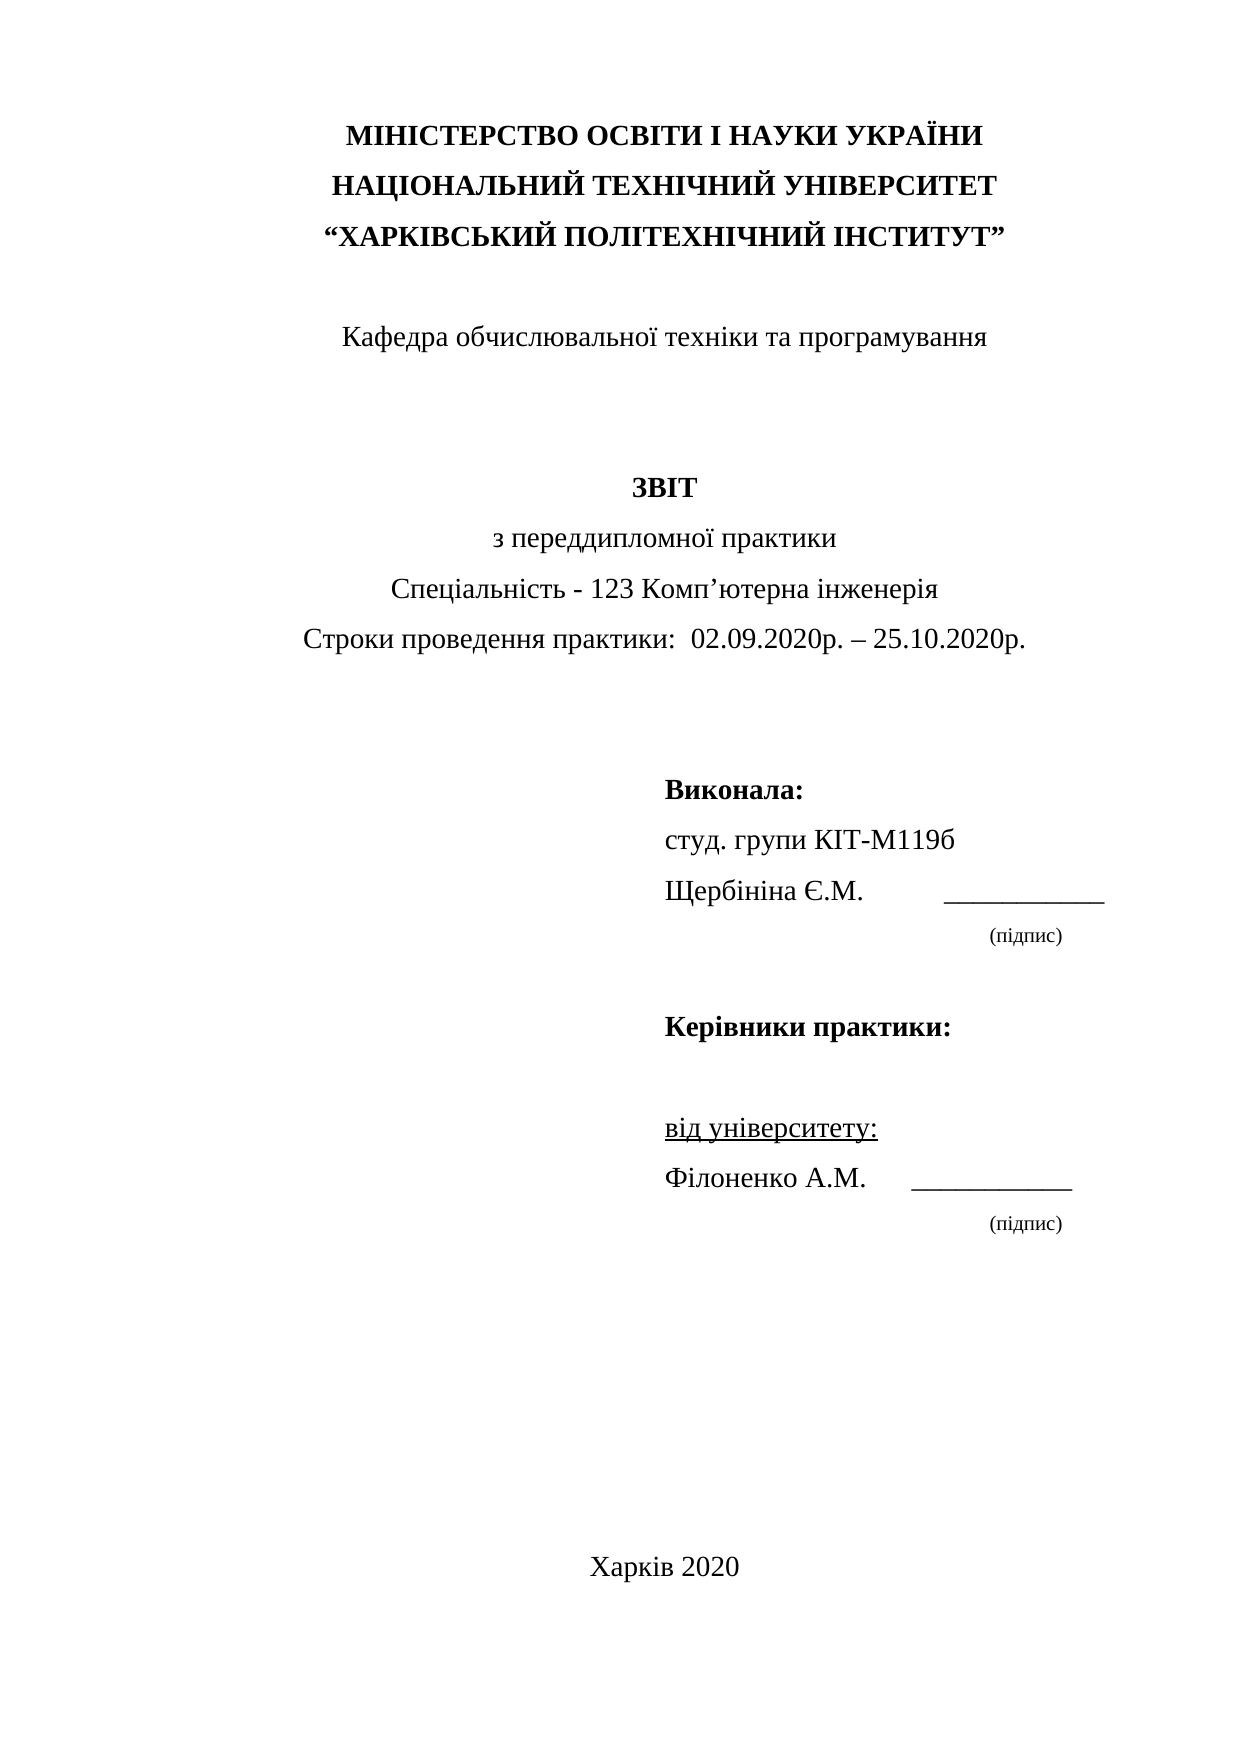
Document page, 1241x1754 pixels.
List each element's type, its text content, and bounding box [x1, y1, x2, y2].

text (підпис) [989, 923, 1152, 947]
text Філоненко А.М. ___________ [664, 1160, 1152, 1194]
text Кафедра обчислювальної техніки та програмування [177, 319, 1152, 353]
text НАЦІОНАЛЬНИЙ ТЕХНІЧНИЙ УНІВЕРСИТЕТ [177, 168, 1152, 202]
text Строки проведення практики: 02.09.2020р. – 25.10.2020р. [177, 621, 1152, 655]
text від університету: [664, 1110, 1152, 1144]
text студ. групи КІТ-М119б [664, 822, 1152, 856]
text Виконала: [664, 772, 1152, 806]
text Керівники практики: [664, 1009, 1152, 1043]
text Спеціальність - 123 Комп’ютерна інженерія [177, 571, 1152, 604]
text МІНІСТЕРСТВО ОСВІТИ І НАУКИ УКРАЇНИ [177, 118, 1152, 152]
text з переддипломної практики [177, 521, 1152, 554]
text (підпис) [989, 1211, 1152, 1235]
text Щербініна Є.М. ___________ [664, 873, 1152, 906]
text ЗВІТ [177, 470, 1152, 504]
text Харків 2020 [177, 1549, 1152, 1582]
text “ХАРКІВСЬКИЙ ПОЛІТЕХНІЧНИЙ ІНСТИТУТ” [177, 219, 1152, 252]
